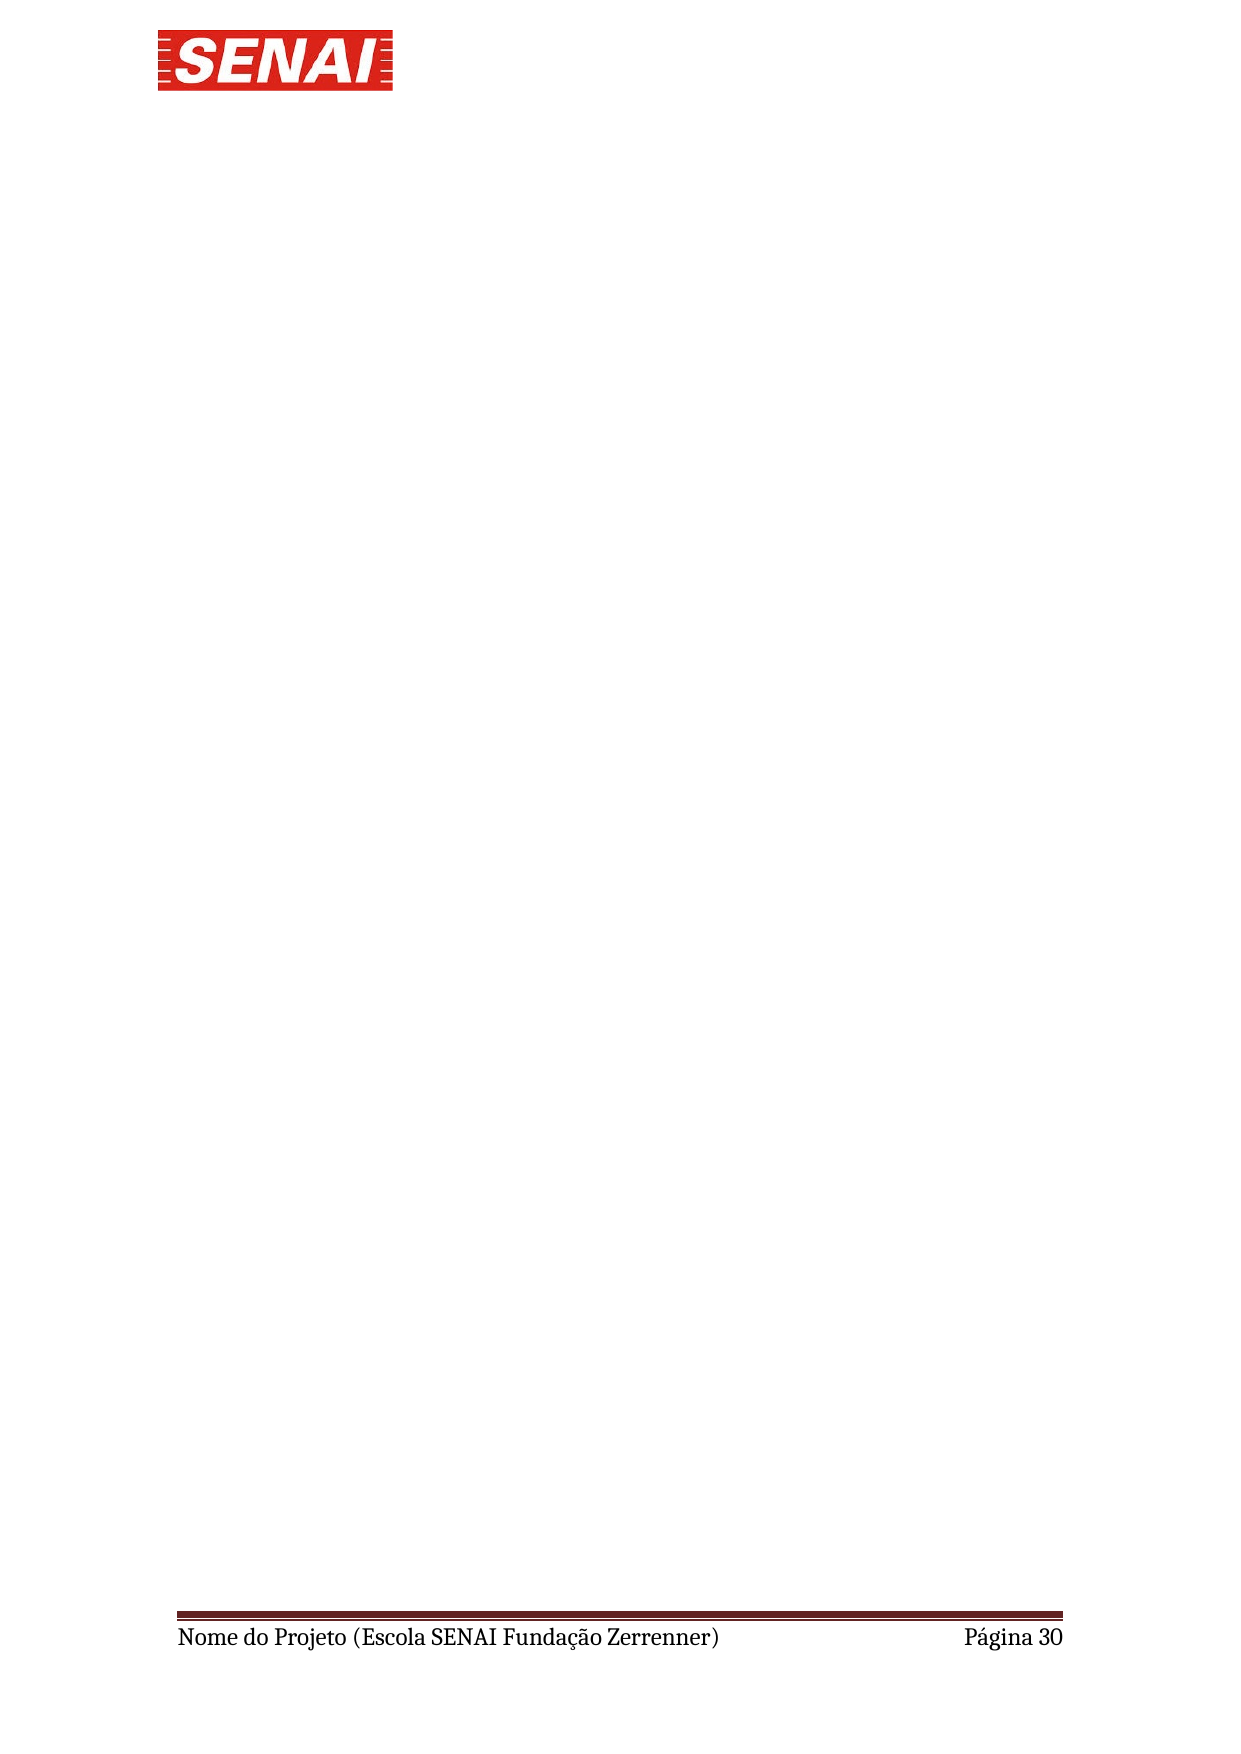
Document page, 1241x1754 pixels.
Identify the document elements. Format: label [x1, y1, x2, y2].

picture [157, 30, 393, 91]
